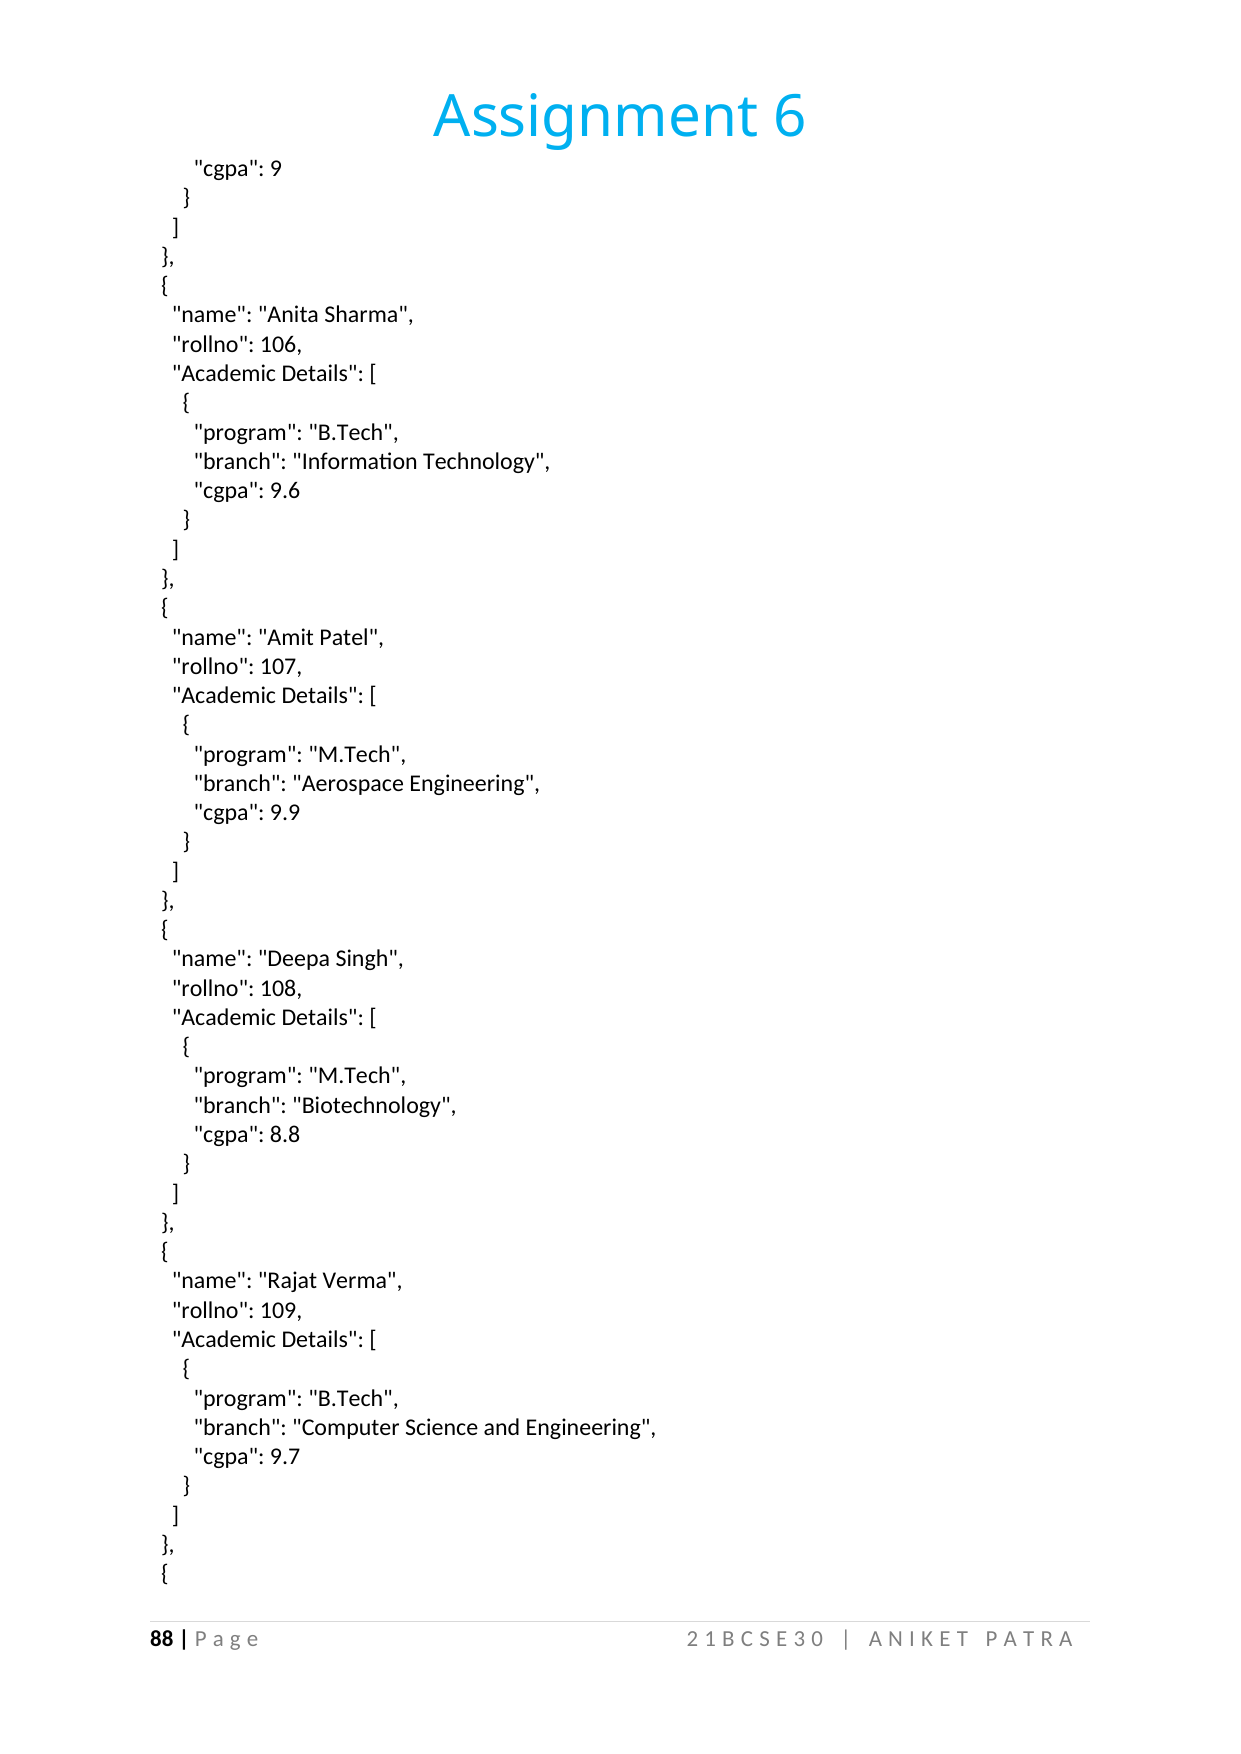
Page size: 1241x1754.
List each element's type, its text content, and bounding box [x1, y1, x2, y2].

text }, [150, 885, 1090, 914]
text } [150, 182, 1090, 212]
text "rollno": 106, [150, 329, 1090, 358]
text "branch": "Aerospace Engineering", [150, 768, 1090, 797]
text "name": "Deepa Singh", [150, 943, 1090, 973]
text "branch": "Biotechnology", [150, 1090, 1090, 1119]
text { [150, 1236, 1090, 1266]
text "cgpa": 9 [150, 153, 1090, 182]
text } [150, 504, 1090, 534]
text }, [150, 1207, 1090, 1236]
text "name": "Anita Sharma", [150, 299, 1090, 329]
text { [150, 270, 1090, 299]
text }, [150, 563, 1090, 592]
text "Academic Details": [ [150, 1324, 1090, 1353]
text { [150, 387, 1090, 417]
text } [150, 826, 1090, 856]
text "program": "M.Tech", [150, 1061, 1090, 1090]
text "cgpa": 8.8 [150, 1119, 1090, 1148]
text "program": "B.Tech", [150, 417, 1090, 446]
text }, [150, 241, 1090, 270]
text ] [150, 1178, 1090, 1207]
text ] [150, 534, 1090, 563]
text }, [150, 1529, 1090, 1558]
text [150, 1412, 1090, 1441]
text ] [150, 1500, 1090, 1529]
text "cgpa": 9.6 [150, 475, 1090, 504]
text } [150, 1470, 1090, 1500]
text ] [150, 212, 1090, 241]
text "Academic Details": [ [150, 1002, 1090, 1031]
text { [150, 709, 1090, 739]
text "Academic Details": [ [150, 680, 1090, 709]
text ] [150, 856, 1090, 885]
text "program": "B.Tech", [150, 1383, 1090, 1412]
text "Academic Details": [ [150, 358, 1090, 387]
text "rollno": 109, [150, 1295, 1090, 1324]
text "rollno": 107, [150, 651, 1090, 680]
text "branch": "Information Technology", [150, 446, 1090, 475]
text "name": "Rajat Verma", [150, 1266, 1090, 1295]
text "rollno": 108, [150, 973, 1090, 1002]
text { [150, 914, 1090, 943]
text { [150, 1353, 1090, 1383]
text "program": "M.Tech", [150, 739, 1090, 768]
text "cgpa": 9.7 [150, 1441, 1090, 1470]
text "name": "Amit Patel", [150, 622, 1090, 651]
text } [150, 1148, 1090, 1178]
text { [150, 1558, 1090, 1587]
text { [150, 592, 1090, 622]
text "cgpa": 9.9 [150, 797, 1090, 826]
text { [150, 1031, 1090, 1061]
